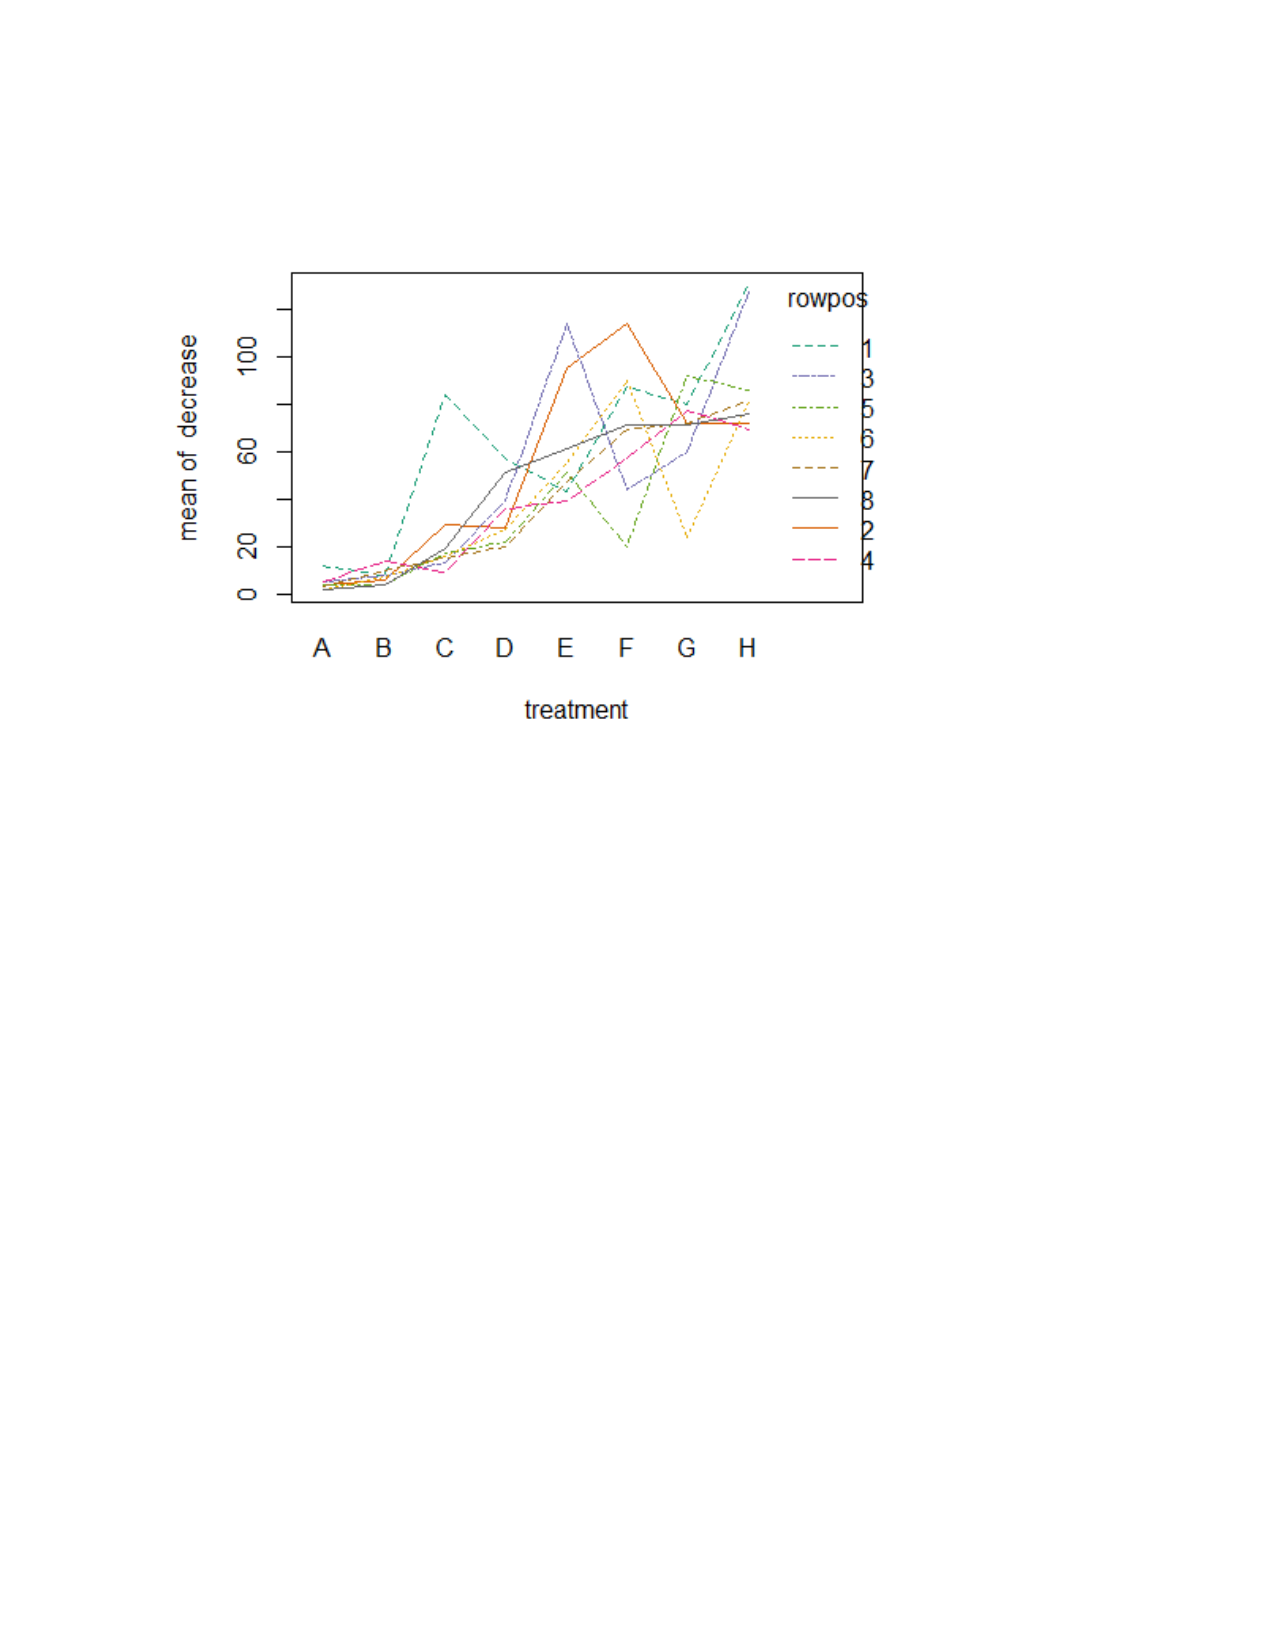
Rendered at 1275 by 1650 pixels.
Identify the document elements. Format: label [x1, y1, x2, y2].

picture [168, 150, 927, 757]
